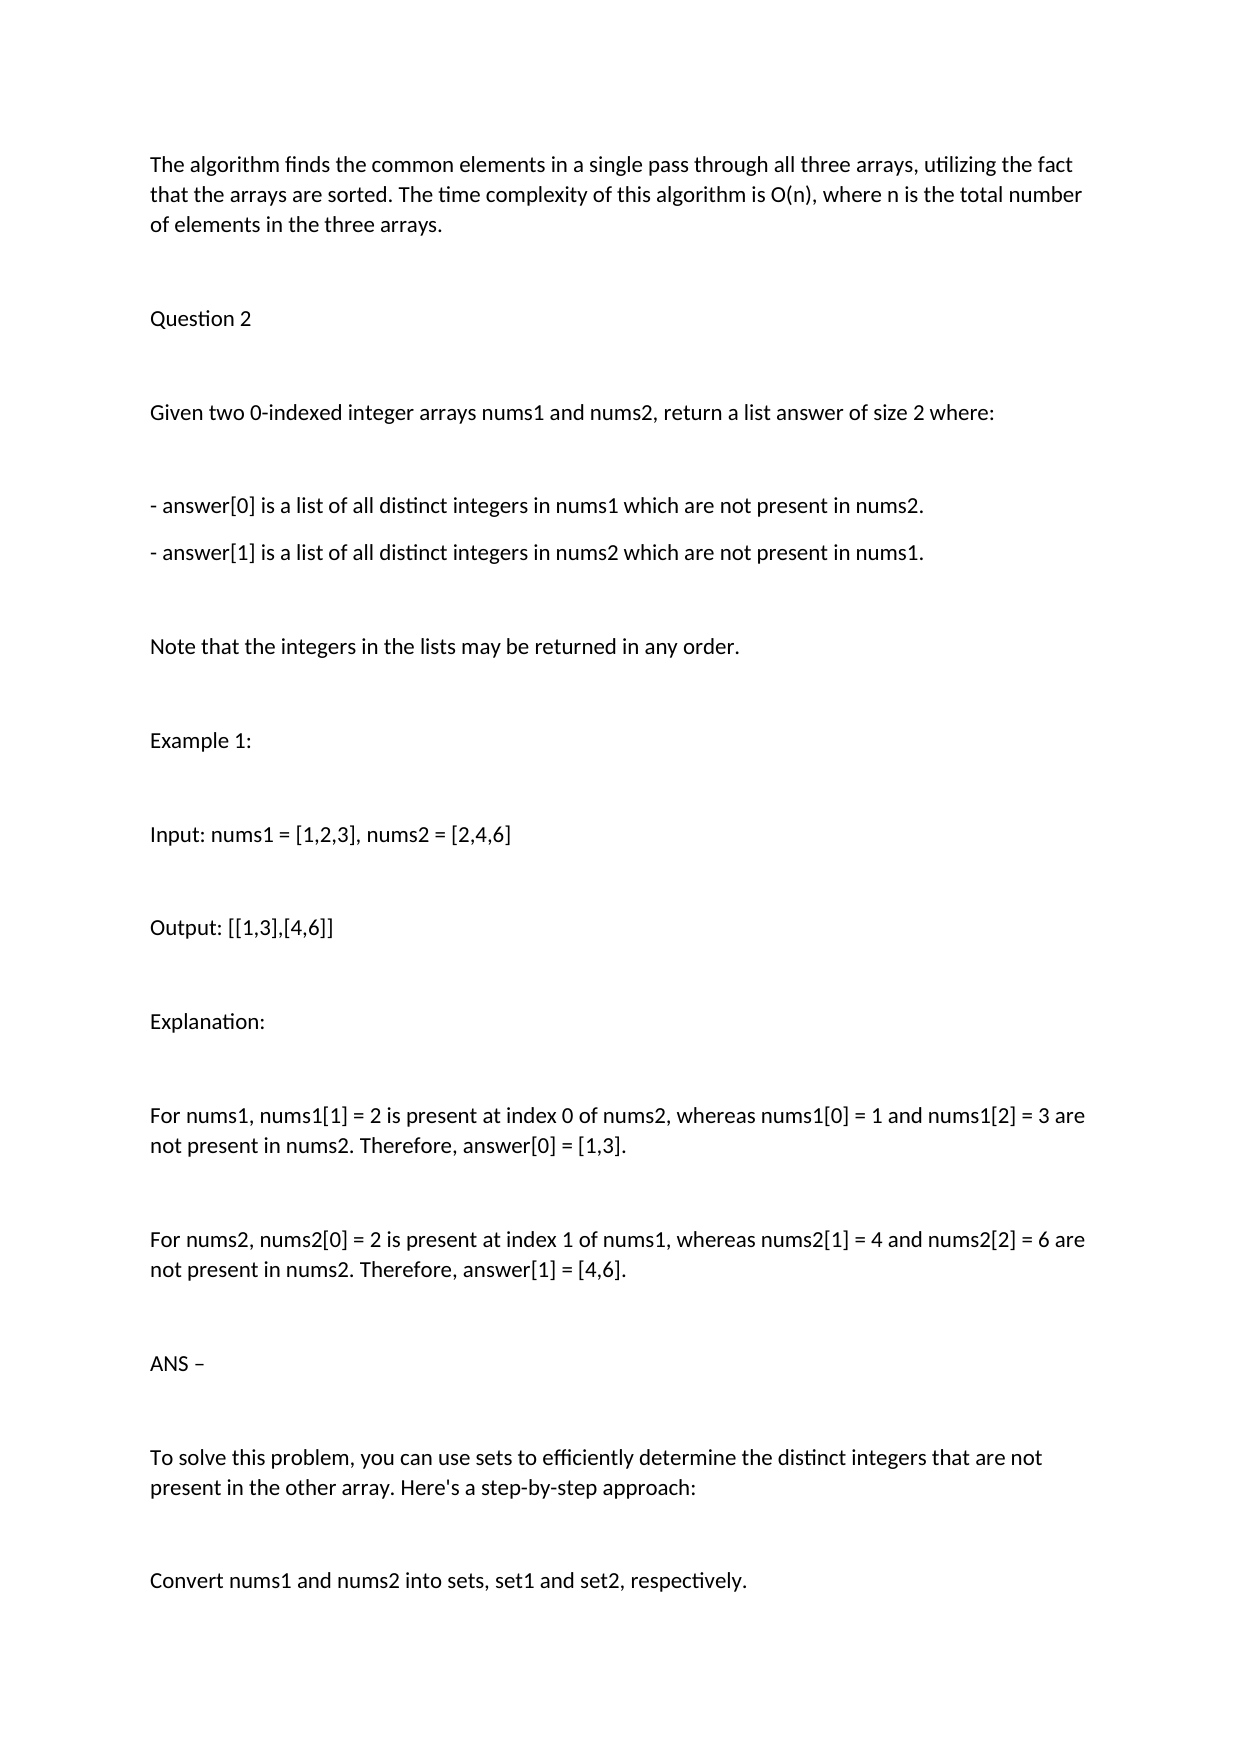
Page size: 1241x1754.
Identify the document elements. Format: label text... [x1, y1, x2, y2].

text For nums2, nums2[0] = 2 is present at index 1 of nums1, whereas nums2[1] = 4 and nums2[2] = 6 are not present in nums2. Therefore, answer[1] = [4,6]. [150, 1225, 1090, 1283]
text Convert nums1 and nums2 into sets, set1 and set2, respectively. [150, 1567, 1090, 1595]
text ANS – [150, 1349, 1090, 1377]
text Explanation: [150, 1007, 1090, 1035]
text The algorithm finds the common elements in a single pass through all three arrays, utilizing the fact that the arrays are sorted. The time complexity of this algorithm is O(n), where n is the total number of elements in the three arrays. [150, 150, 1090, 238]
text For nums1, nums1[1] = 2 is present at index 0 of nums2, whereas nums1[0] = 1 and nums1[2] = 3 are not present in nums2. Therefore, answer[0] = [1,3]. [150, 1101, 1090, 1159]
text Question 2 [150, 304, 1090, 332]
text Output: [[1,3],[4,6]] [150, 913, 1090, 942]
text - answer[1] is a list of all distinct integers in nums2 which are not present in nums1. [150, 538, 1090, 567]
text - answer[0] is a list of all distinct integers in nums1 which are not present in nums2. [150, 492, 1090, 520]
text To solve this problem, you can use sets to efficiently determine the distinct integers that are not present in the other array. Here's a step-by-step approach: [150, 1443, 1090, 1501]
text Example 1: [150, 726, 1090, 754]
text Input: nums1 = [1,2,3], nums2 = [2,4,6] [150, 820, 1090, 848]
text Given two 0-indexed integer arrays nums1 and nums2, return a list answer of size 2 where: [150, 398, 1090, 426]
text Note that the integers in the lists may be returned in any order. [150, 632, 1090, 660]
